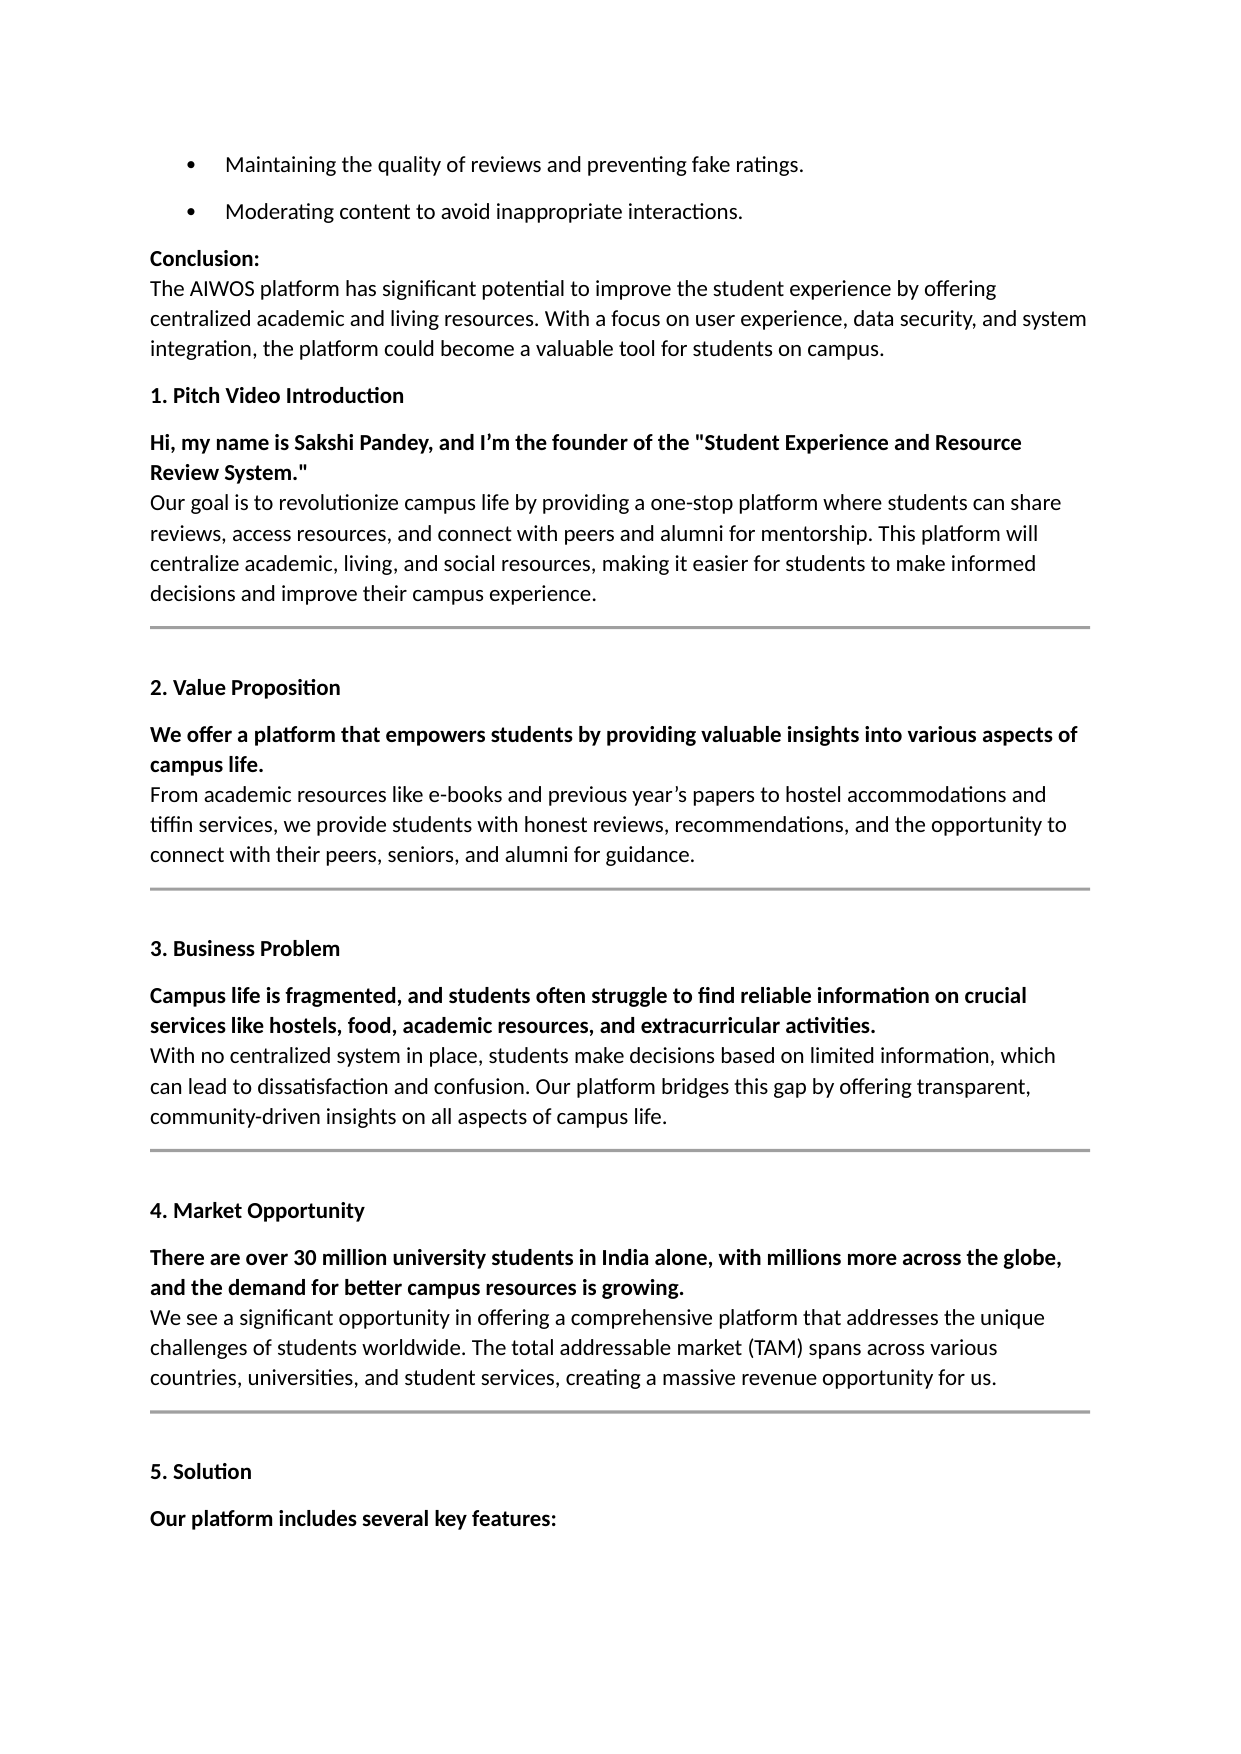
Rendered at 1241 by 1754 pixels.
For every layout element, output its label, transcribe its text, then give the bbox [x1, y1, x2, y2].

text 2. Value Proposition [150, 673, 1090, 701]
text 5. Solution [150, 1457, 1090, 1485]
text Campus life is fragmented, and students often struggle to find reliable information on crucial services like hostels, food, academic resources, and extracurricular activities. With no centralized system in place, students make decisions based on limited information, which can lead to dissatisfaction and confusion. Our platform bridges this gap by offering transparent, community-driven insights on all aspects of campus life. [150, 981, 1090, 1130]
text There are over 30 million university students in India alone, with millions more across the globe, and the demand for better campus resources is growing. We see a significant opportunity in offering a comprehensive platform that addresses the unique challenges of students worldwide. The total addressable market (TAM) spans across various countries, universities, and student services, creating a massive revenue opportunity for us. [150, 1243, 1090, 1392]
text Hi, my name is Sakshi Pandey, and I’m the founder of the "Student Experience and Resource Review System." Our goal is to revolutionize campus life by providing a one-stop platform where students can share reviews, access resources, and connect with peers and alumni for mentorship. This platform will centralize academic, living, and social resources, making it easier for students to make informed decisions and improve their campus experience. [150, 428, 1090, 607]
text Conclusion: The AIWOS platform has significant potential to improve the student experience by offering centralized academic and living resources. With a focus on user experience, data security, and system integration, the platform could become a valuable tool for students on campus. [150, 244, 1090, 362]
list Moderating content to avoid inappropriate interactions. [187, 197, 1090, 225]
text Our platform includes several key features: [150, 1504, 1090, 1532]
list Maintaining the quality of reviews and preventing fake ratings. [187, 150, 1090, 178]
text 1. Pitch Video Introduction [150, 381, 1090, 409]
text 3. Business Problem [150, 934, 1090, 962]
text 4. Market Opportunity [150, 1196, 1090, 1224]
text We offer a platform that empowers students by providing valuable insights into various aspects of campus life. From academic resources like e-books and previous year’s papers to hostel accommodations and tiffin services, we provide students with honest reviews, recommendations, and the opportunity to connect with their peers, seniors, and alumni for guidance. [150, 720, 1090, 869]
